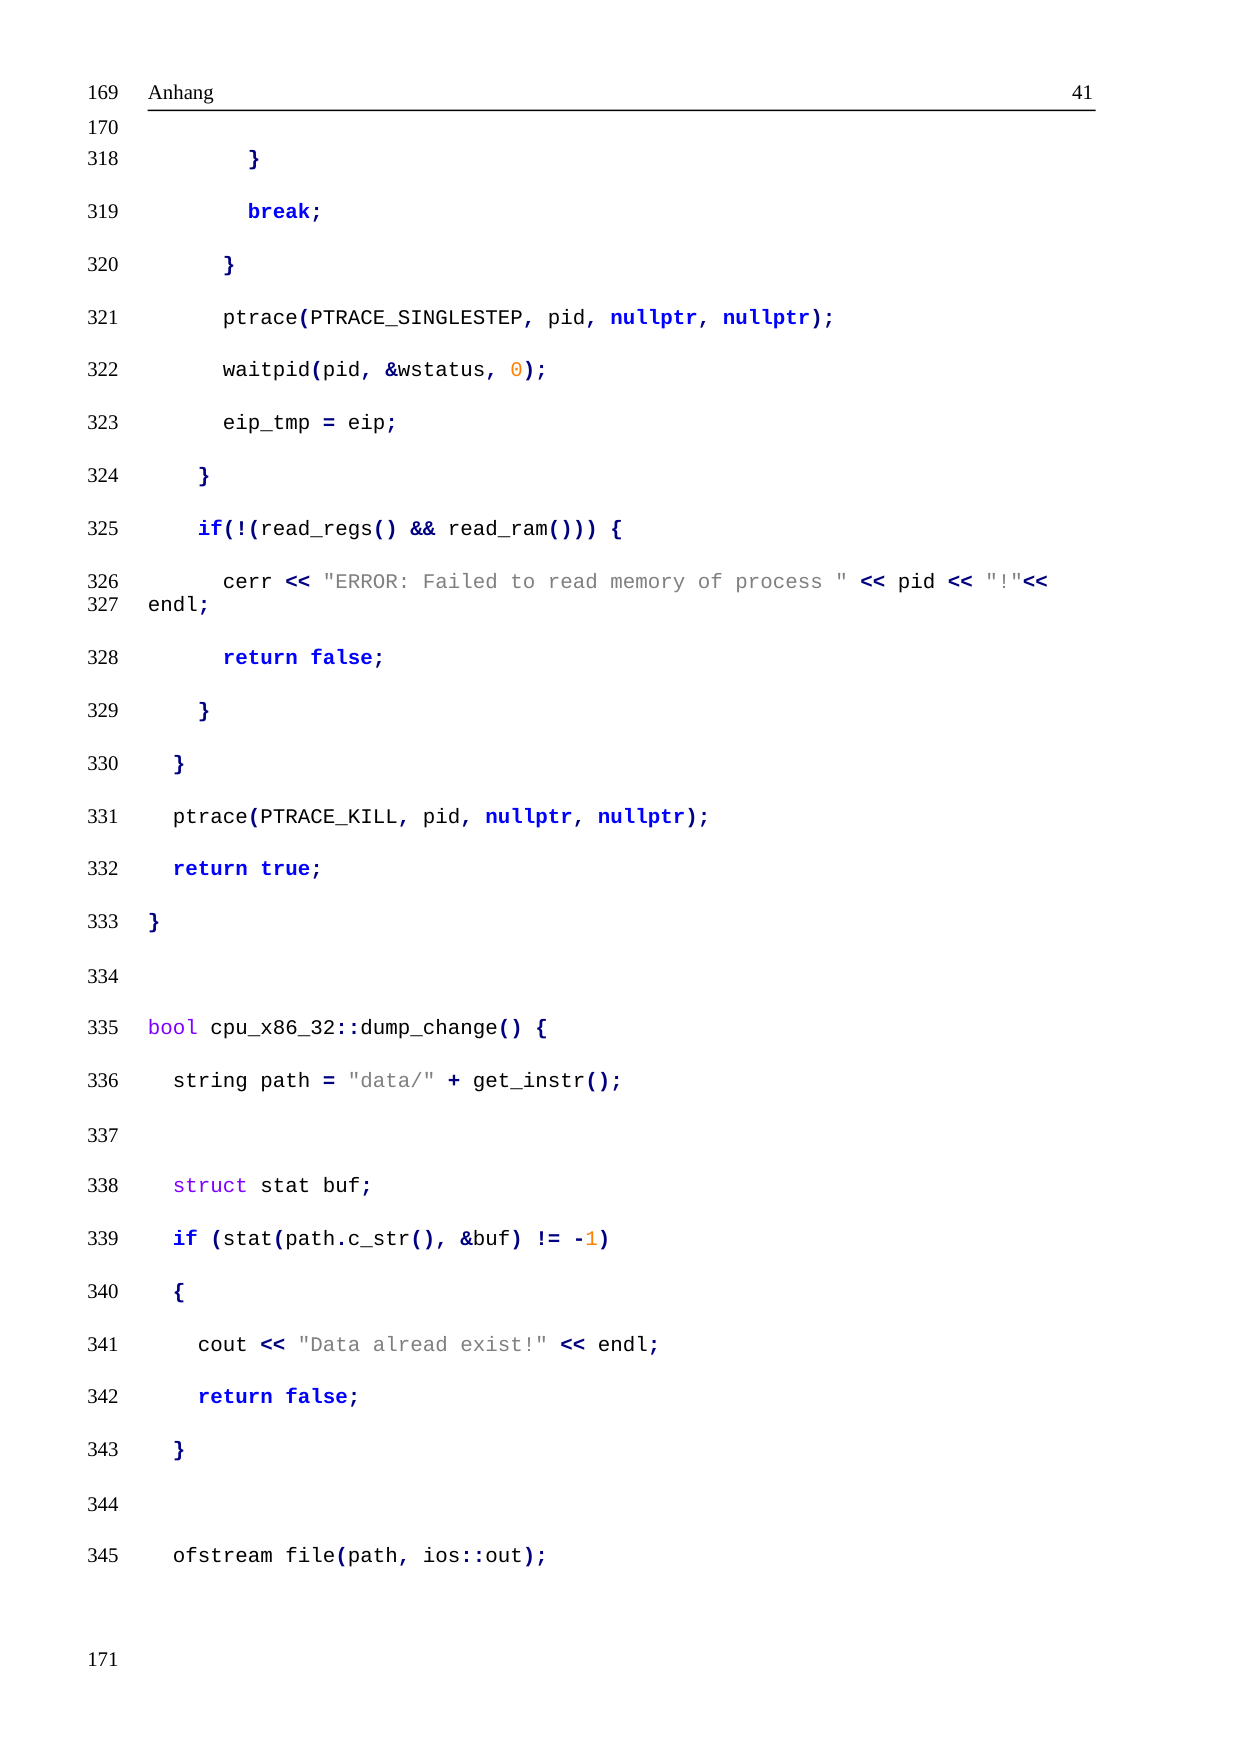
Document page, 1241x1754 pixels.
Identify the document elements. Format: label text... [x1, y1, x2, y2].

text if (stat(path.c_str(), &buf) != -1) [148, 1228, 1092, 1252]
text ptrace(PTRACE_SINGLESTEP, pid, nullptr, nullptr); [148, 307, 1092, 330]
text break; [148, 201, 1092, 225]
text return false; [148, 1387, 1092, 1410]
text return true; [148, 858, 1092, 882]
text waitpid(pid, &wstatus, 0); [148, 359, 1092, 383]
text string path = "data/" + get_instr(); [148, 1070, 1092, 1093]
text ptrace(PTRACE_KILL, pid, nullptr, nullptr); [148, 806, 1092, 829]
text bool cpu_x86_32::dump_change() { [148, 1017, 1092, 1041]
text eip_tmp = eip; [148, 412, 1092, 436]
text } [148, 1439, 1092, 1463]
text cerr << "ERROR: Failed to read memory of process " << pid << "!"<< endl; [148, 571, 1092, 618]
text ofstream file(path, ios::out); [148, 1545, 1092, 1569]
text } [148, 700, 1092, 724]
text } [148, 148, 1092, 172]
text return false; [148, 647, 1092, 671]
text { [148, 1281, 1092, 1304]
text } [148, 254, 1092, 277]
text struct stat buf; [148, 1175, 1092, 1199]
text } [148, 911, 1092, 935]
text } [148, 753, 1092, 776]
text if(!(read_regs() && read_ram())) { [148, 518, 1092, 542]
text } [148, 465, 1092, 489]
text cout << "Data alread exist!" << endl; [148, 1334, 1092, 1357]
